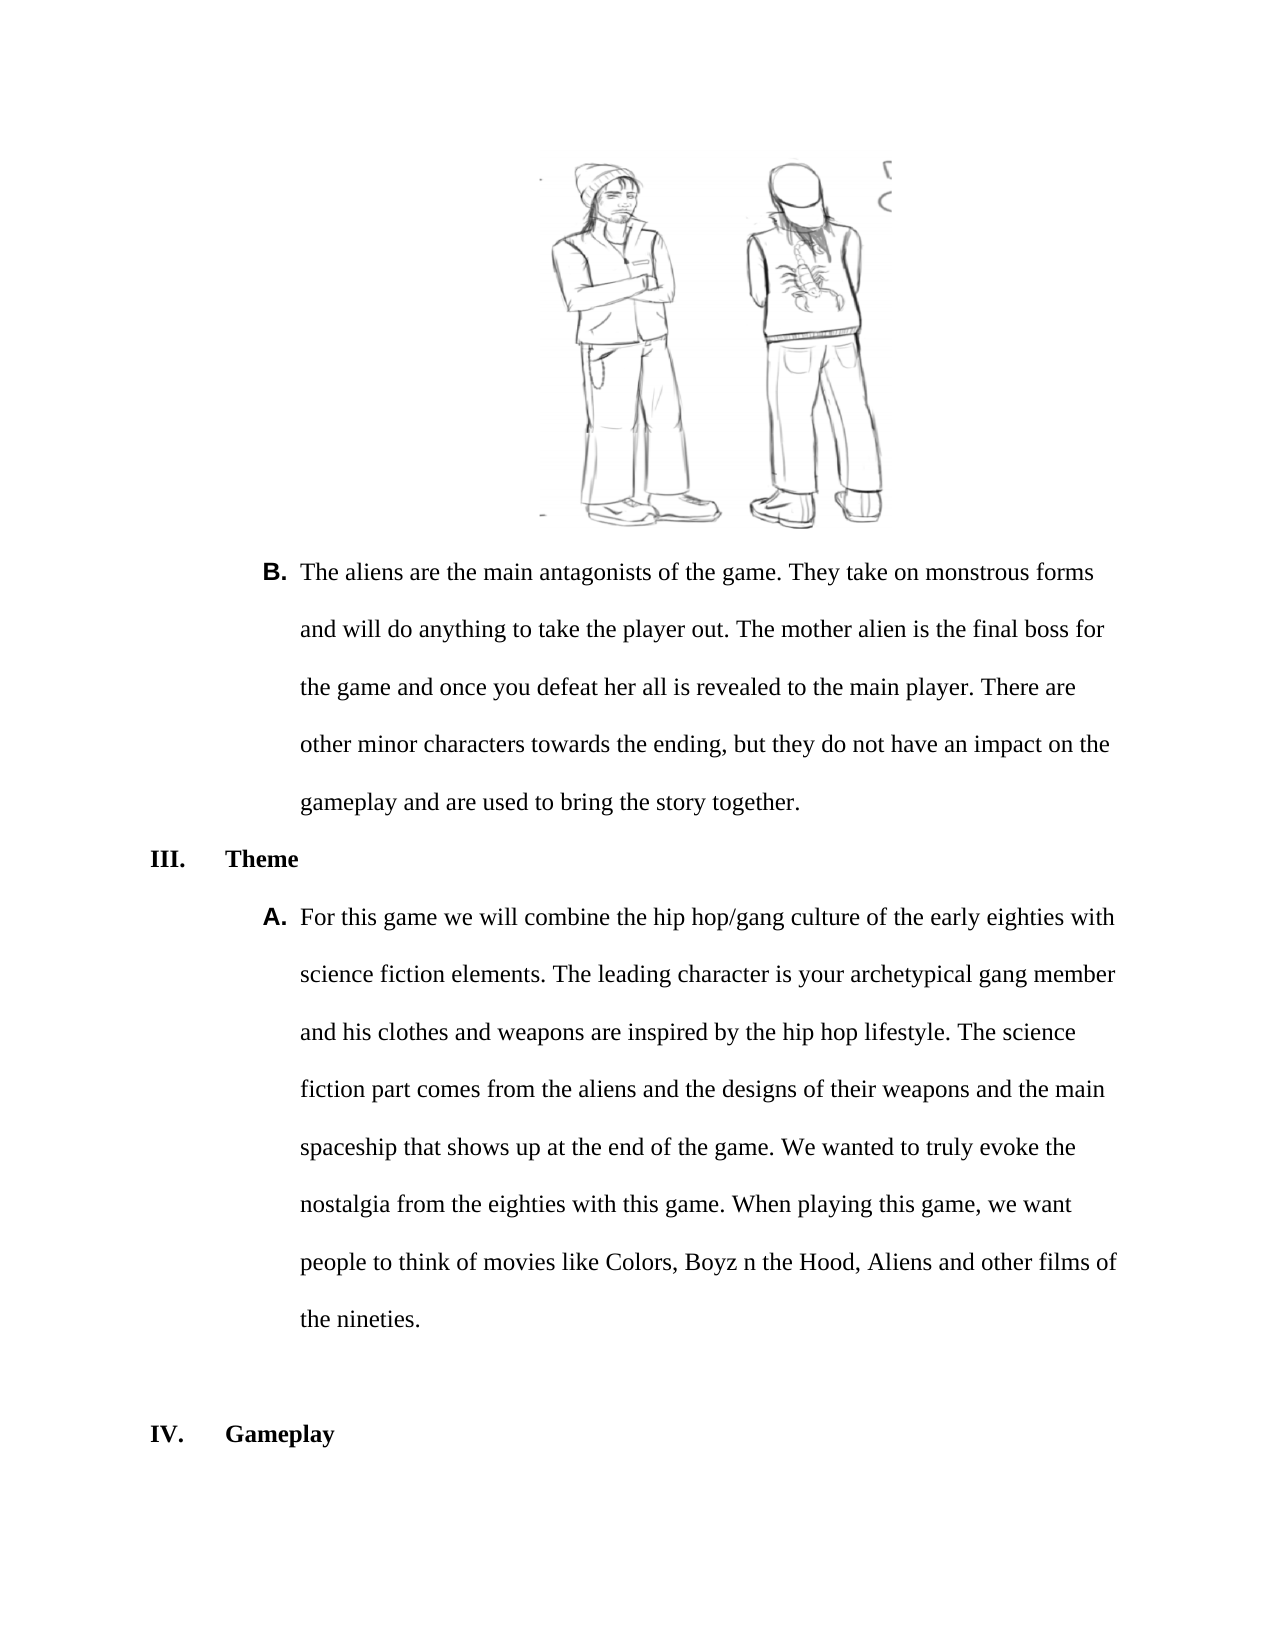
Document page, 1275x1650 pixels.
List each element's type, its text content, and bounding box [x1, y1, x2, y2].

text III. Theme [150, 844, 1125, 873]
picture [539, 150, 892, 529]
list The aliens are the main antagonists of the game. They take on monstrous forms and will do anything to take the player out. The mother alien is the final boss for the game and once you defeat her all is revealed to the main player. There are other minor characters towards the ending, but they do not have an impact on the gameplay and are used to bring the story together. [262, 557, 1125, 816]
text IV. Gameplay [150, 1419, 1125, 1448]
list For this game we will combine the hip hop/gang culture of the early eighties with science fiction elements. The leading character is your archetypical gang member and his clothes and weapons are inspired by the hip hop lifestyle. The science fiction part comes from the aliens and the designs of their weapons and the main spaceship that shows up at the end of the game. We wanted to truly evoke the nostalgia from the eighties with this game. When playing this game, we want people to think of movies like Colors, Boyz n the Hood, Aliens and other films of the nineties. [262, 902, 1125, 1333]
